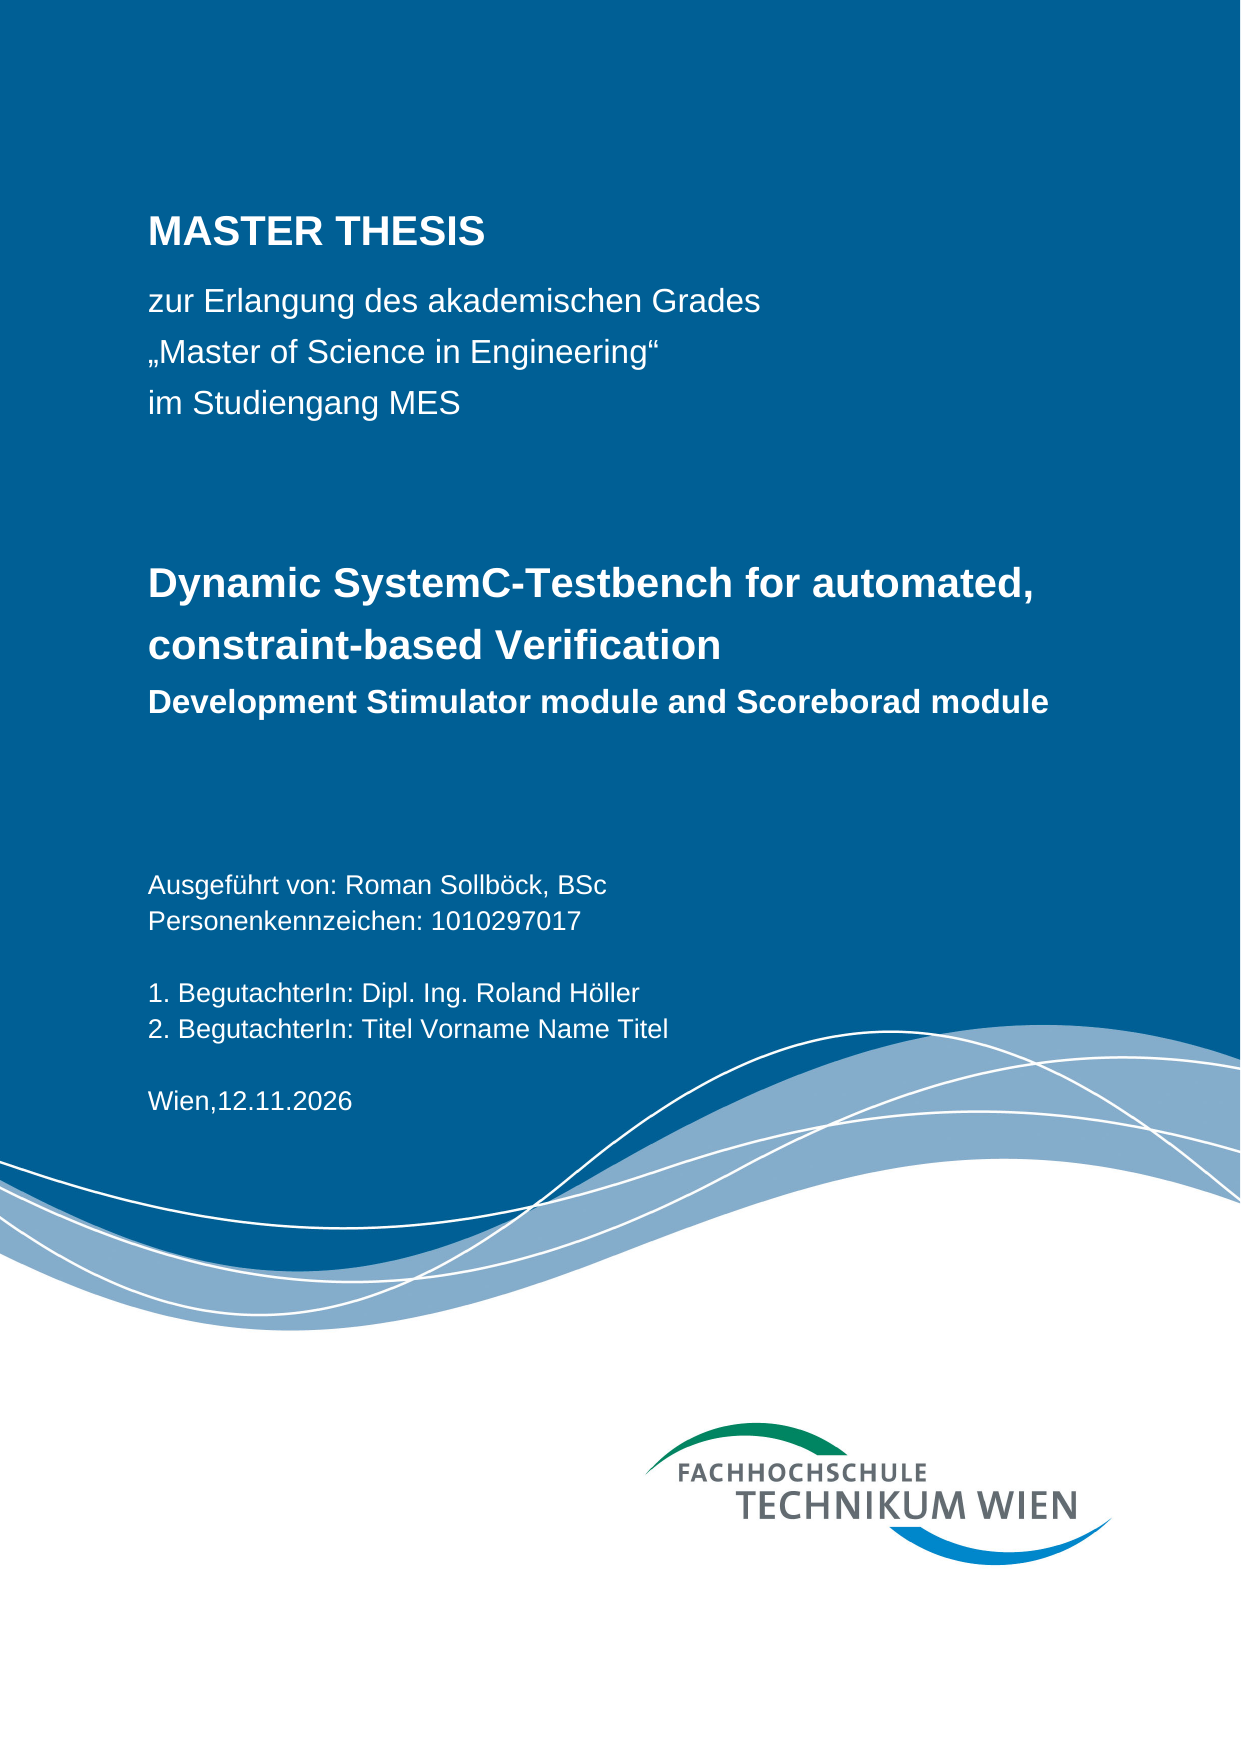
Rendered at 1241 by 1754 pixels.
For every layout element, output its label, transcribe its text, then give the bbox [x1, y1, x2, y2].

text Development Stimulator module and Scoreborad module [148, 682, 1092, 721]
text 2. BegutachterIn: Titel Vorname Name Titel [148, 1013, 1092, 1044]
text MASTER THESIS [148, 207, 1092, 255]
text Ausgeführt von: Roman Sollböck, BSc Personenkennzeichen: 1010297017 [148, 869, 1092, 936]
text Dynamic SystemC-Testbench for automated, constraint-based Verification [148, 558, 1092, 668]
picture [0, 0, 1241, 1754]
text 1. BegutachterIn: Dipl. Ing. Roland Höller [148, 977, 1092, 1008]
text im Studiengang MES [148, 383, 1092, 422]
text zur Erlangung des akademischen Grades [148, 282, 1092, 320]
text Wien,25.12.2011 [148, 1085, 1092, 1116]
text „Master of Science in Engineering“ [148, 332, 1092, 371]
